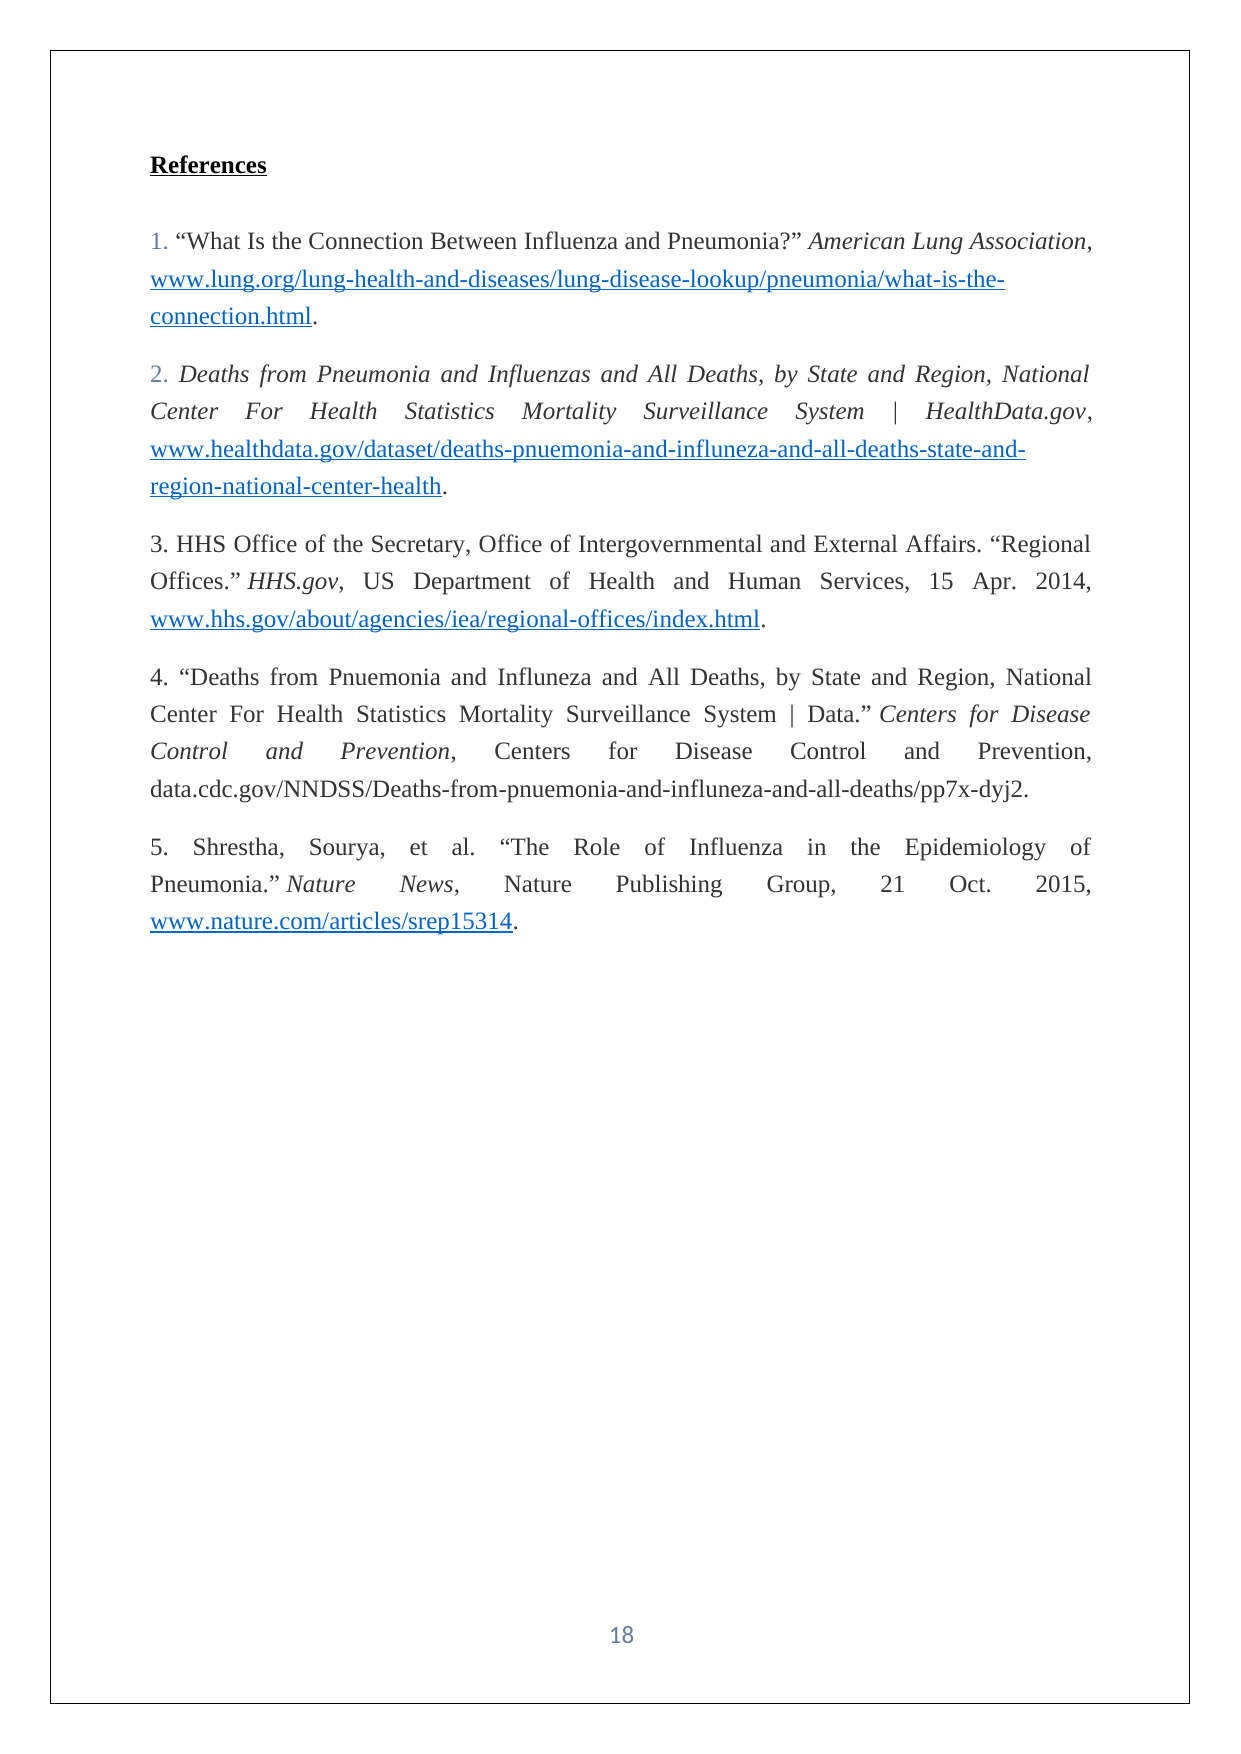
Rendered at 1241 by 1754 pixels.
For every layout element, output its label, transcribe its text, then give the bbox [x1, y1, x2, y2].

text 3. HHS Office of the Secretary, Office of Intergovernmental and External Affairs. “Regional Offices.” HHS.gov, US Department of Health and Human Services, 15 Apr. 2014, www.hhs.gov/about/agencies/iea/regional-offices/index.html. [150, 558, 1093, 632]
text 2. Deaths from Pneumonia and Influenzas and All Deaths, by State and Region, National Center For Health Statistics Mortality Surveillance System | HealthData.gov, www.healthdata.gov/dataset/deaths-pnuemonia-and-influneza-and-all-deaths-state-and-region-national-center-health. [150, 359, 1093, 500]
text 1. “What Is the Connection Between Influenza and Pneumonia?” American Lung Association, www.lung.org/lung-health-and-diseases/lung-disease-lookup/pneumonia/what-is-the-connection.html. [150, 226, 1093, 330]
text References [150, 150, 1093, 179]
text 4. “Deaths from Pnuemonia and Influneza and All Deaths, by State and Region, National Center For Health Statistics Mortality Surveillance System | Data.” Centers for Disease Control and Prevention, Centers for Disease Control and Prevention, data.cdc.gov/NNDSS/Deaths-from-pnuemonia-and-influneza-and-all-deaths/pp7x-dyj2. [150, 691, 1093, 802]
text 5. Shrestha, Sourya, et al. “The Role of Influenza in the Epidemiology of Pneumonia.” Nature News, Nature Publishing Group, 21 Oct. 2015, www.nature.com/articles/srep15314. [150, 861, 1093, 935]
